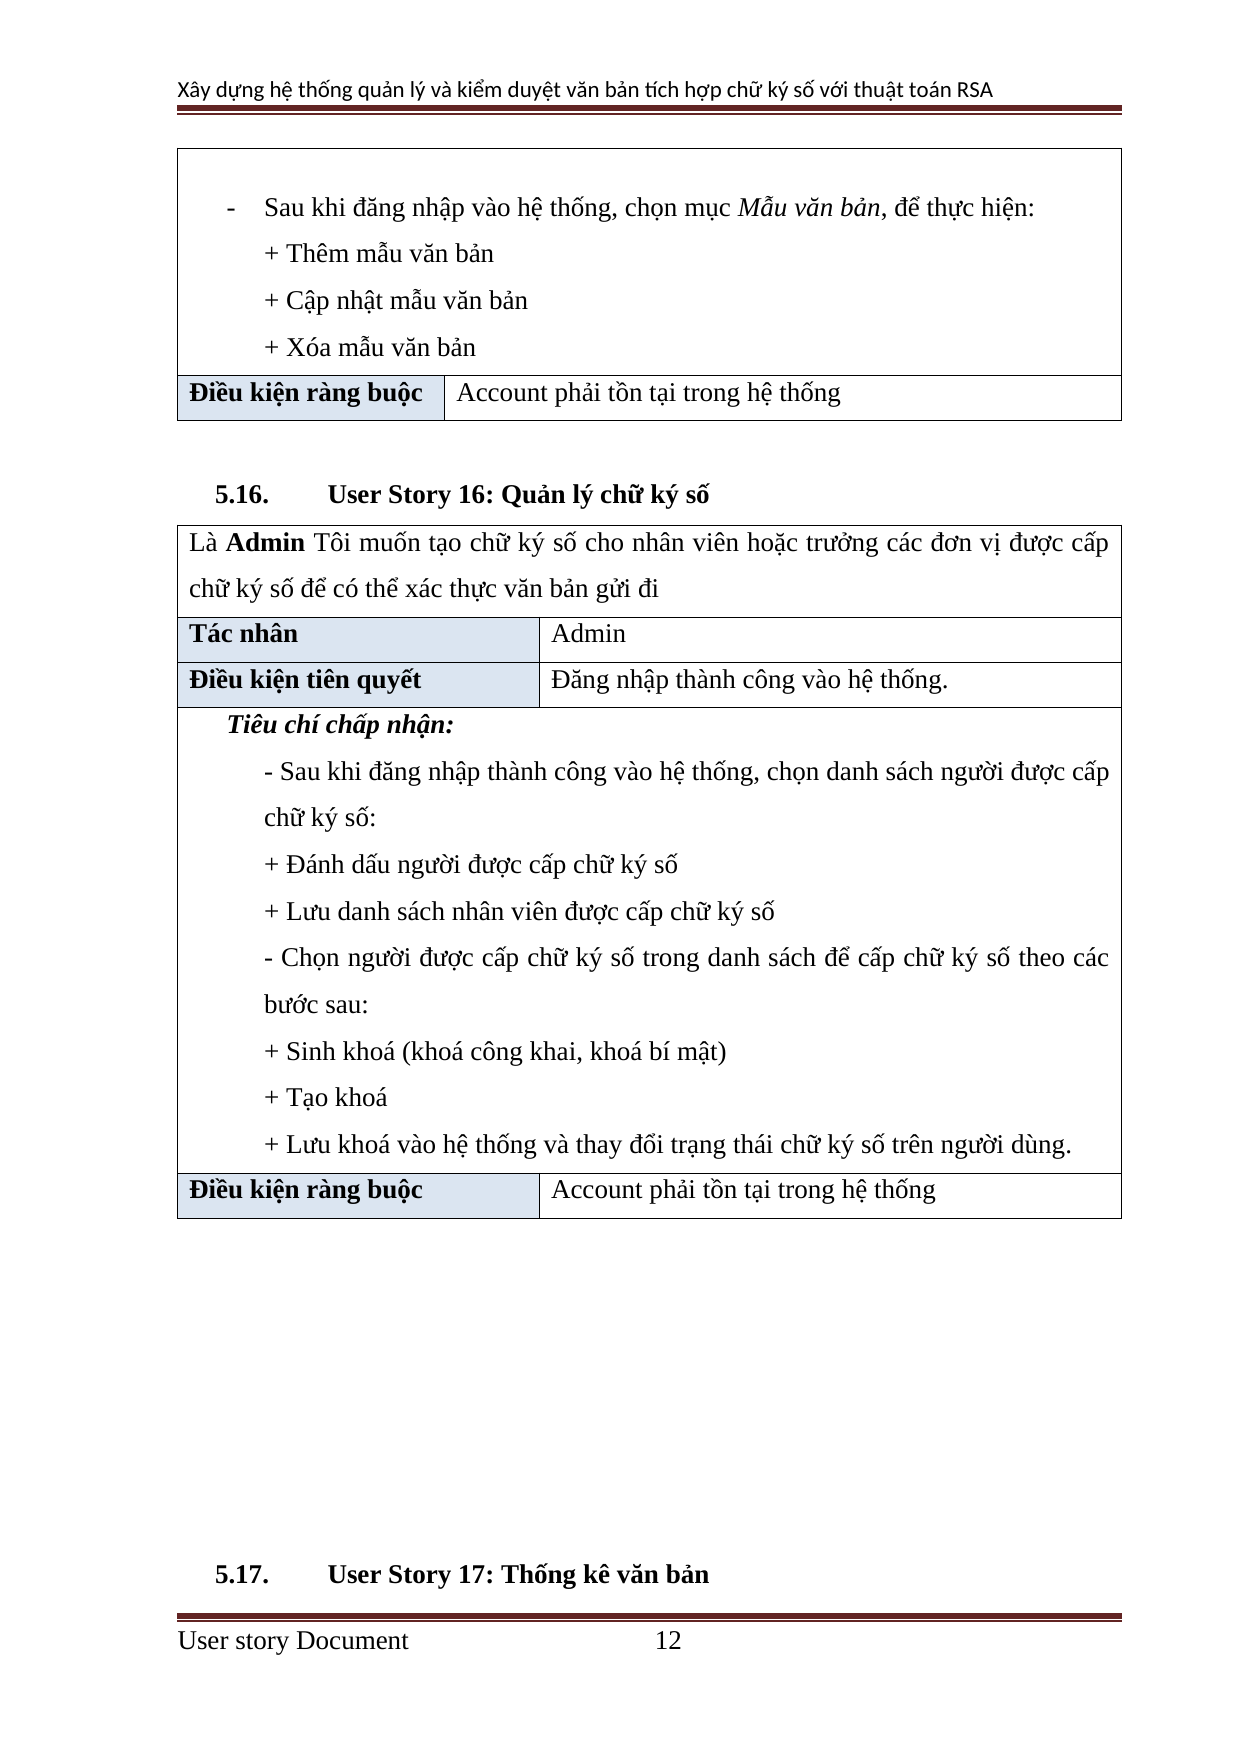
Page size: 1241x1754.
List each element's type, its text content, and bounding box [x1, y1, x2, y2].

table_cell Điều kiện ràng buộc [178, 1174, 539, 1218]
table_header Là Admin Tôi muốn tạo chữ ký số cho nhân viên hoặc trưởng các đơn vị được cấp chữ ký số để có thể xác thực văn bản gửi đi [178, 526, 1121, 617]
table_cell Điều kiện ràng buộc [178, 376, 444, 420]
table_cell Tác nhân [178, 618, 539, 662]
table_cell Admin [540, 618, 1121, 662]
table_cell Account phải tồn tại trong hệ thống [445, 376, 1121, 420]
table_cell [178, 149, 1121, 375]
table_cell Đăng nhập thành công vào hệ thống. [540, 663, 1121, 707]
list User Story 16: Quản lý chữ ký số [215, 478, 1122, 509]
list User Story 17: Thống kê văn bản [215, 1558, 1122, 1589]
table_cell Account phải tồn tại trong hệ thống [540, 1174, 1121, 1218]
table_cell Điều kiện tiên quyết [178, 663, 539, 707]
table_cell Tiêu chí chấp nhận: - Sau khi đăng nhập thành công vào hệ thống, chọn danh sách người được cấp chữ ký số: + Đánh dấu người được cấp chữ ký số + Lưu danh sách nhân viên được cấp chữ ký số - Chọn người được cấp chữ ký số trong danh sách để cấp chữ ký số theo các bước sau: + Sinh khoá (khoá công khai, khoá bí mật) + Tạo khoá + Lưu khoá vào hệ thống và thay đổi trạng thái chữ ký số trên người dùng. [178, 708, 1121, 1172]
